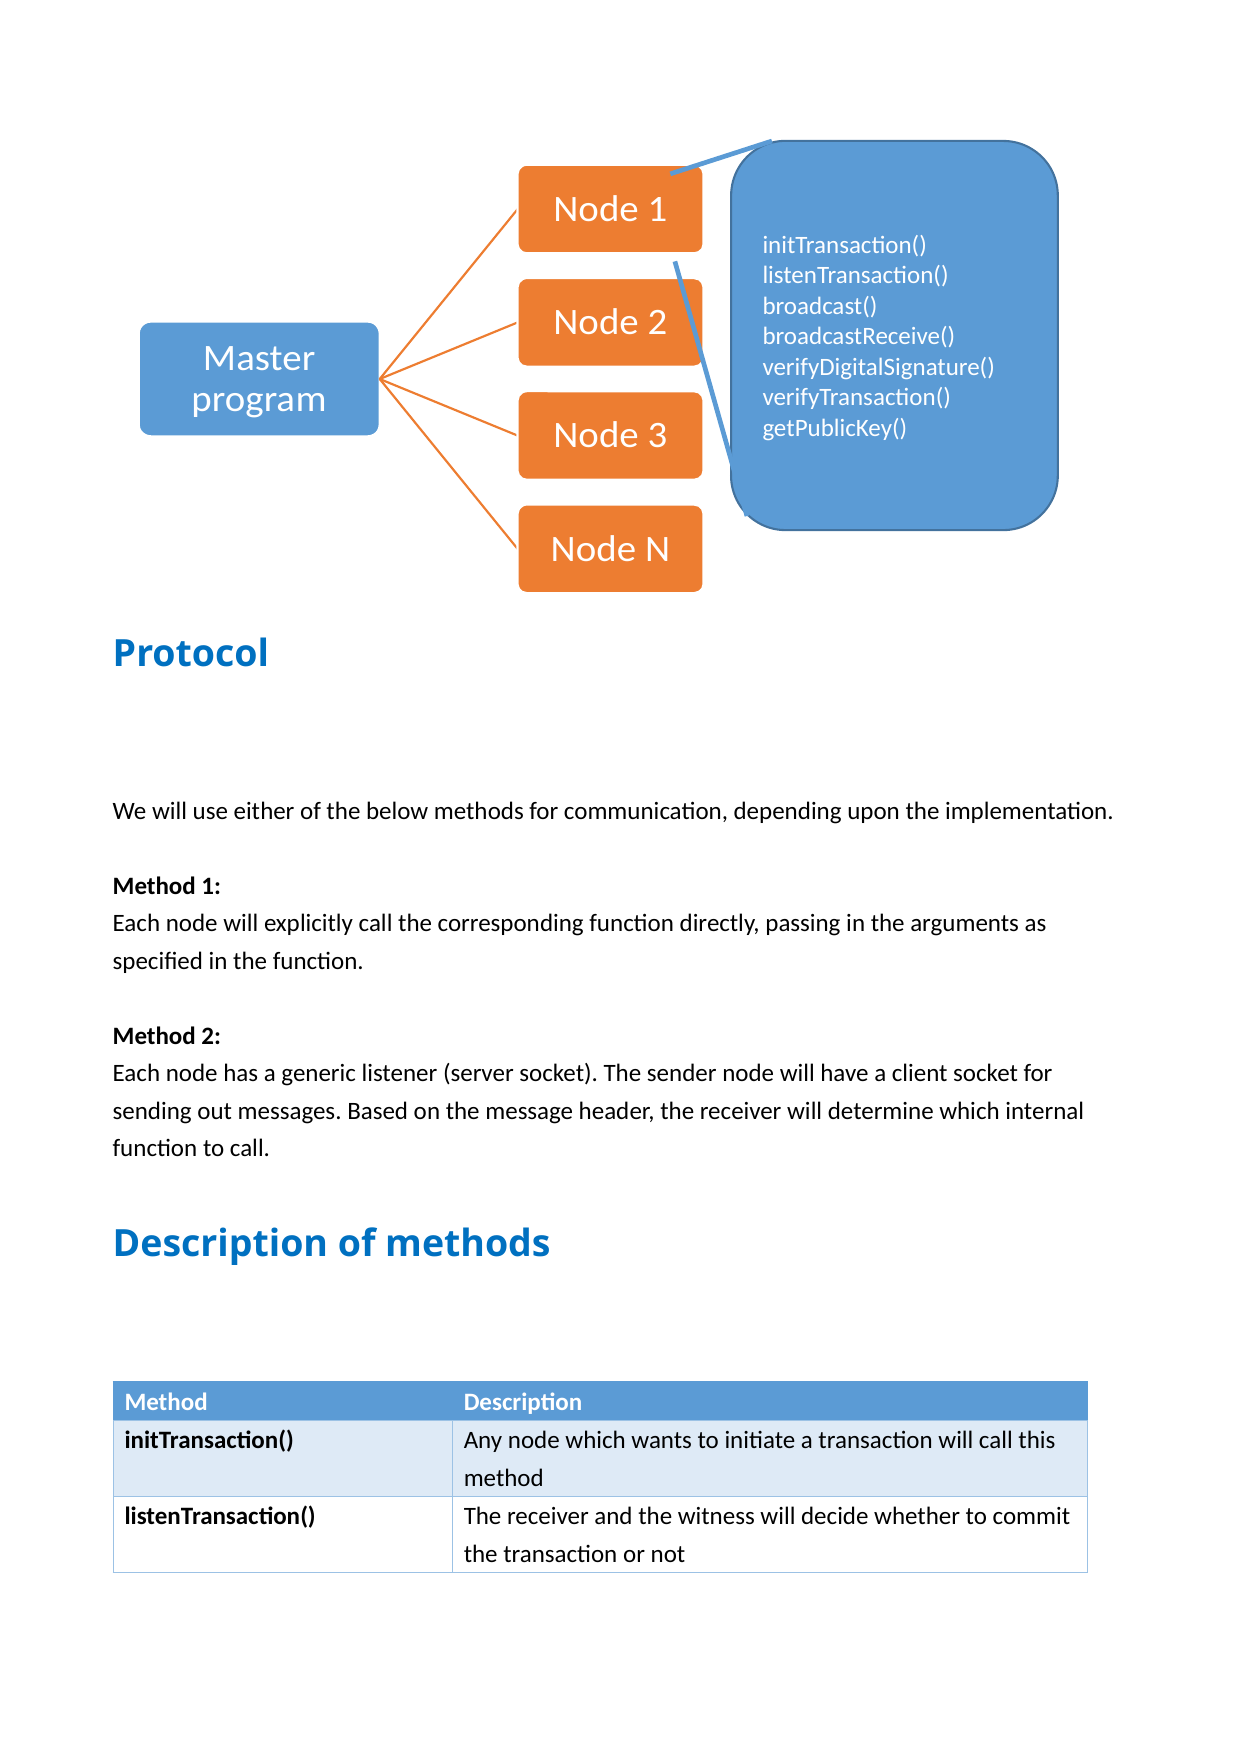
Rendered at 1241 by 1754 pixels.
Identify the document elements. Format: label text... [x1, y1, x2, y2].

table_header Description [453, 1382, 1087, 1420]
text Method 1: [112, 867, 1128, 904]
table_cell initTransaction() [114, 1421, 452, 1496]
subtitle Protocol [112, 614, 1128, 689]
text Method 2: [112, 1017, 1128, 1054]
text Each node has a generic listener (server socket). The sender node will have a client socket for sending out messages. Based on the message header, the receiver will determine which internal function to call. [112, 1054, 1128, 1167]
subtitle Description of methods [112, 1204, 1128, 1279]
table_cell listenTransaction() [114, 1497, 452, 1572]
text We will use either of the below methods for communication, depending upon the implementation. [112, 792, 1128, 829]
text Each node will explicitly call the corresponding function directly, passing in the arguments as specified in the function. [112, 904, 1128, 979]
table_header Method [114, 1382, 452, 1420]
table_cell The receiver and the witness will decide whether to commit the transaction or not [453, 1497, 1087, 1572]
table_cell Any node which wants to initiate a transaction will call this method [453, 1421, 1087, 1496]
